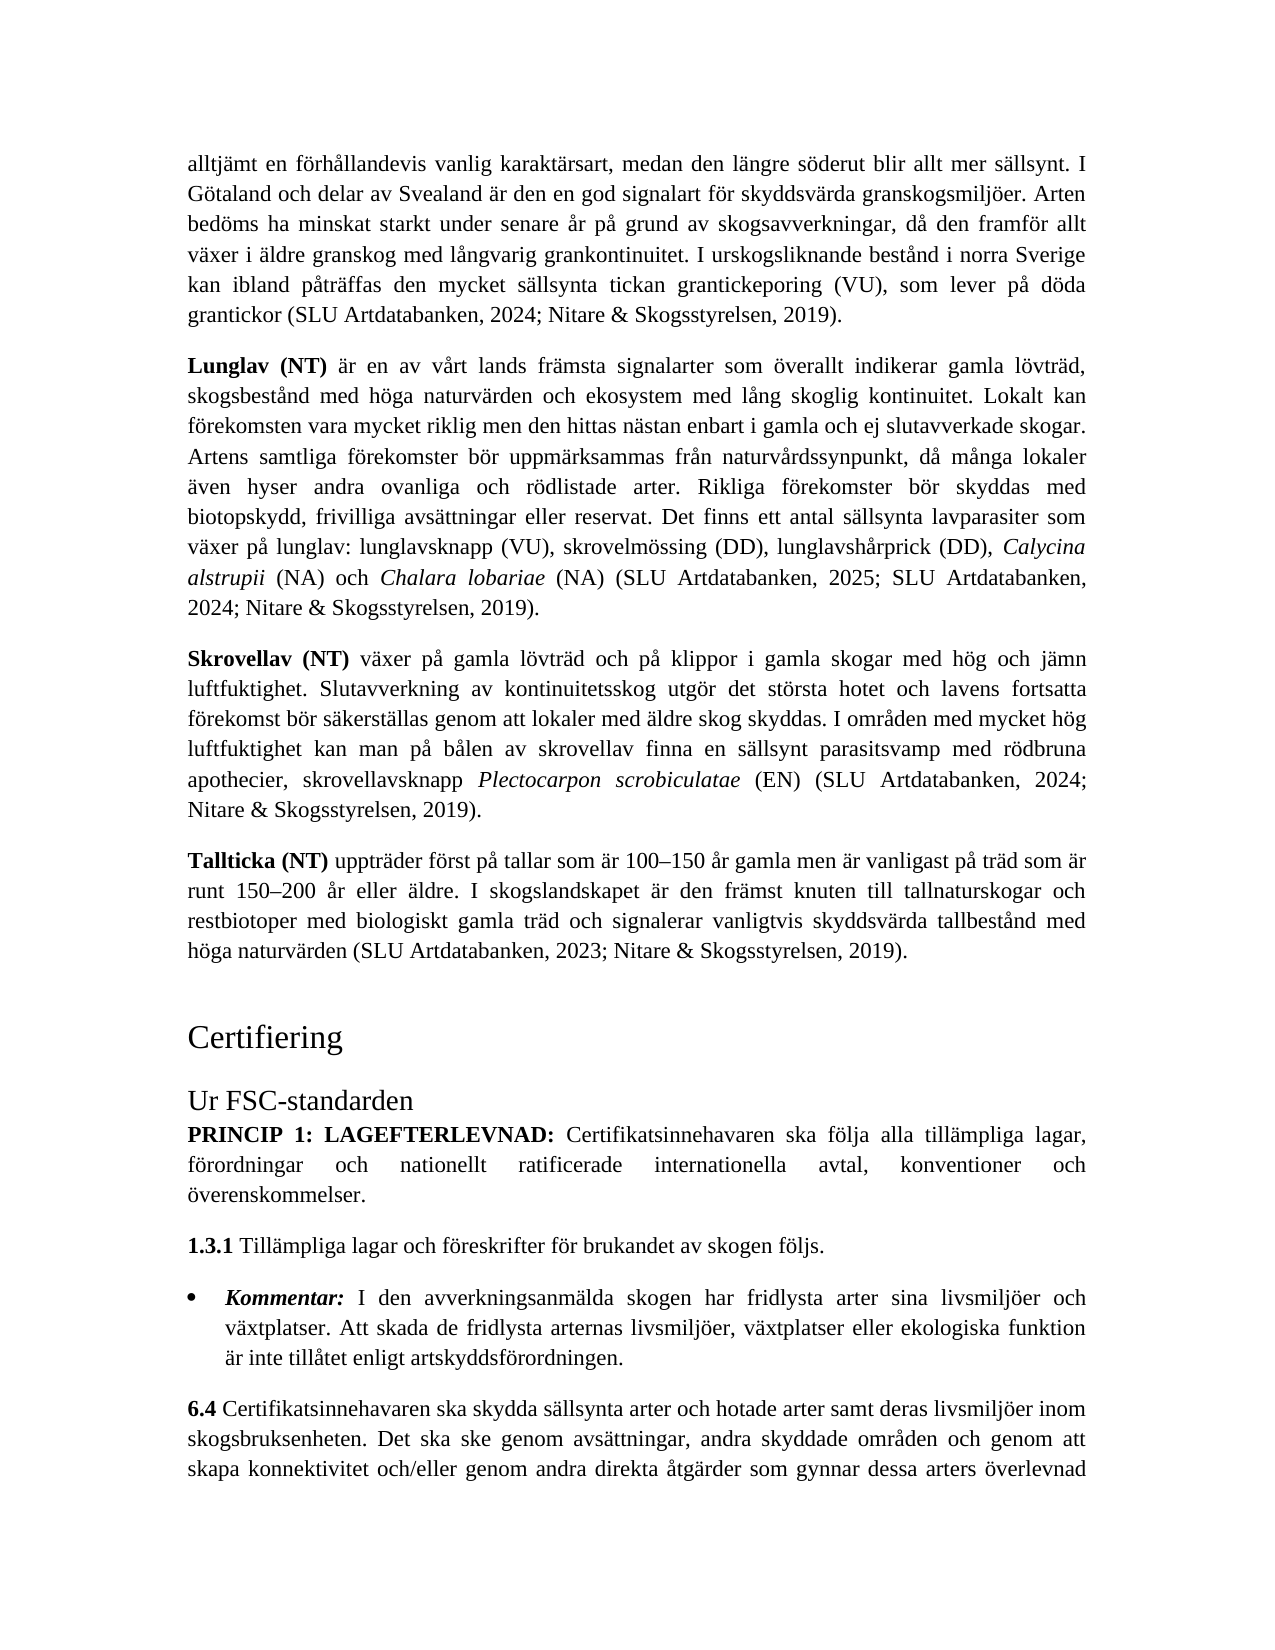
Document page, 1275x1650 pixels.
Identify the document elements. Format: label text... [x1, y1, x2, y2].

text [187, 1395, 1087, 1482]
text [187, 150, 1087, 327]
text Lunglav (NT) är en av vårt lands främsta signalarter som överallt indikerar gamla lövträd, skogsbestånd med höga naturvärden och ekosystem med lång skoglig kontinuitet. Lokalt kan förekomsten vara mycket riklig men den hittas nästan enbart i gamla och ej slutavverkade skogar. Artens samtliga förekomster bör uppmärksammas från naturvårdssynpunkt, då många lokaler även hyser andra ovanliga och rödlistade arter. Rikliga förekomster bör skyddas med biotopskydd, frivilliga avsättningar eller reservat. Det finns ett antal sällsynta lavparasiter som växer på lunglav: lunglavsknapp (VU), skrovelmössing (DD), lunglavshårprick (DD), Calycina alstrupii (NA) och Chalara lobariae (NA) (SLU Artdatabanken, 2025; SLU Artdatabanken, 2024; Nitare & Skogsstyrelsen, 2019). [187, 352, 1087, 620]
text Skrovellav (NT) växer på gamla lövträd och på klippor i gamla skogar med hög och jämn luftfuktighet. Slutavverkning av kontinuitetsskog utgör det största hotet och lavens fortsatta förekomst bör säkerställas genom att lokaler med äldre skog skyddas. I områden med mycket hög luftfuktighet kan man på bålen av skrovellav finna en sällsynt parasitsvamp med rödbruna apothecier, skrovellavsknapp Plectocarpon scrobiculatae (EN) (SLU Artdatabanken, 2024; Nitare & Skogsstyrelsen, 2019). [187, 645, 1087, 822]
text Tallticka (NT) uppträder först på tallar som är 100–150 år gamla men är vanligast på träd som är runt 150–200 år eller äldre. I skogslandskapet är den främst knuten till tallnaturskogar och restbiotoper med biologiskt gamla träd och signalerar vanligtvis skyddsvärda tallbestånd med höga naturvärden (SLU Artdatabanken, 2023; Nitare & Skogsstyrelsen, 2019). [187, 847, 1087, 964]
subtitle Ur FSC-standarden [187, 1083, 1087, 1116]
subtitle Certifiering [187, 1018, 1087, 1056]
list Kommentar: I den avverkningsanmälda skogen har fridlysta arter sina livsmiljöer och växtplatser. Att skada de fridlysta arternas livsmiljöer, växtplatser eller ekologiska funktion är inte tillåtet enligt artskyddsförordningen. [187, 1284, 1087, 1370]
text 1.3.1 Tillämpliga lagar och föreskrifter för brukandet av skogen följs. [187, 1233, 1087, 1259]
text PRINCIP 1: LAGEFTERLEVNAD: Certifikatsinnehavaren ska följa alla tillämpliga lagar, förordningar och nationellt ratificerade internationella avtal, konventioner och överenskommelser. [187, 1121, 1087, 1208]
